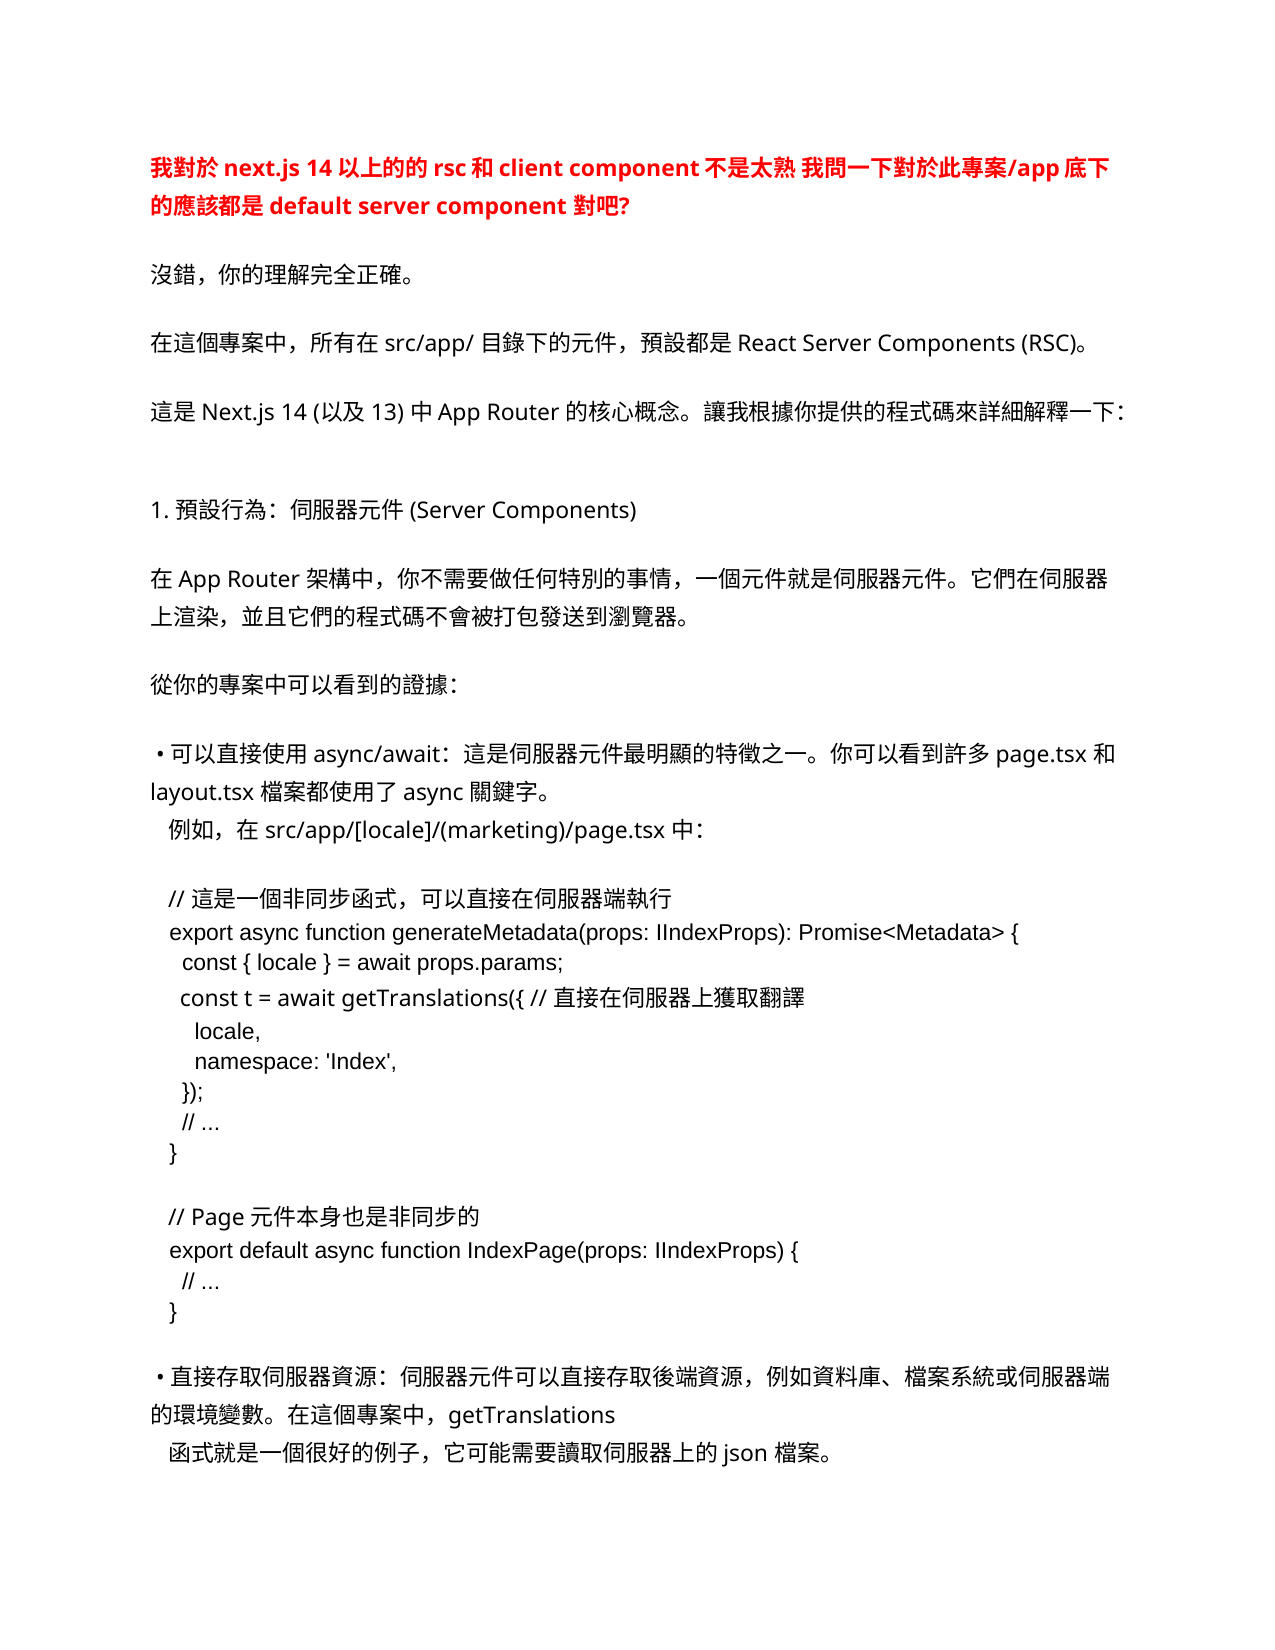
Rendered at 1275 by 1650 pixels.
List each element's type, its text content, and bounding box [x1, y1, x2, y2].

text 沒錯，你的理解完全正確。 [150, 257, 1125, 290]
text 在這個專案中，所有在 src/app/ 目錄下的元件，預設都是 React Server Components (RSC)。 [150, 325, 1125, 358]
text • 直接存取伺服器資源：伺服器元件可以直接存取後端資源，例如資料庫、檔案系統或伺服器端的環境變數。在這個專案中，getTranslations [150, 1358, 1125, 1430]
text } [150, 1298, 1125, 1324]
text 1. 預設行為：伺服器元件 (Server Components) [150, 492, 1125, 526]
text }); [150, 1078, 1125, 1105]
text // ... [150, 1108, 1125, 1135]
text 函式就是一個很好的例子，它可能需要讀取伺服器上的 json 檔案。 [150, 1435, 1125, 1468]
text • 可以直接使用 async/await：這是伺服器元件最明顯的特徵之一。你可以看到許多 page.tsx 和 layout.tsx 檔案都使用了 async 關鍵字。 [150, 736, 1125, 807]
text 例如，在 src/app/[locale]/(marketing)/page.tsx 中： [150, 812, 1125, 846]
text // ... [150, 1268, 1125, 1294]
text locale, [150, 1018, 1125, 1044]
text export async function generateMetadata(props: IIndexProps): Promise<Metadata> { [150, 919, 1125, 946]
text // Page 元件本身也是非同步的 [150, 1199, 1125, 1232]
text const t = await getTranslations({ // 直接在伺服器上獲取翻譯 [150, 979, 1125, 1013]
text } [150, 1139, 1125, 1165]
text const { locale } = await props.params; [150, 949, 1125, 976]
text // 這是一個非同步函式，可以直接在伺服器端執行 [150, 881, 1125, 914]
text 這是 Next.js 14 (以及 13) 中 App Router 的核心概念。讓我根據你提供的程式碼來詳細解釋一下： [150, 394, 1125, 458]
text namespace: 'Index', [150, 1048, 1125, 1074]
text 在 App Router 架構中，你不需要做任何特別的事情，一個元件就是伺服器元件。它們在伺服器上渲染，並且它們的程式碼不會被打包發送到瀏覽器。 [150, 561, 1125, 632]
text export default async function IndexPage(props: IIndexProps) { [150, 1237, 1125, 1264]
text 我對於next.js 14以上的的rsc和client component不是太熟 我問一下對於此專案/app底下的應該都是default server component 對吧? [150, 150, 1125, 222]
text 從你的專案中可以看到的證據： [150, 667, 1125, 701]
